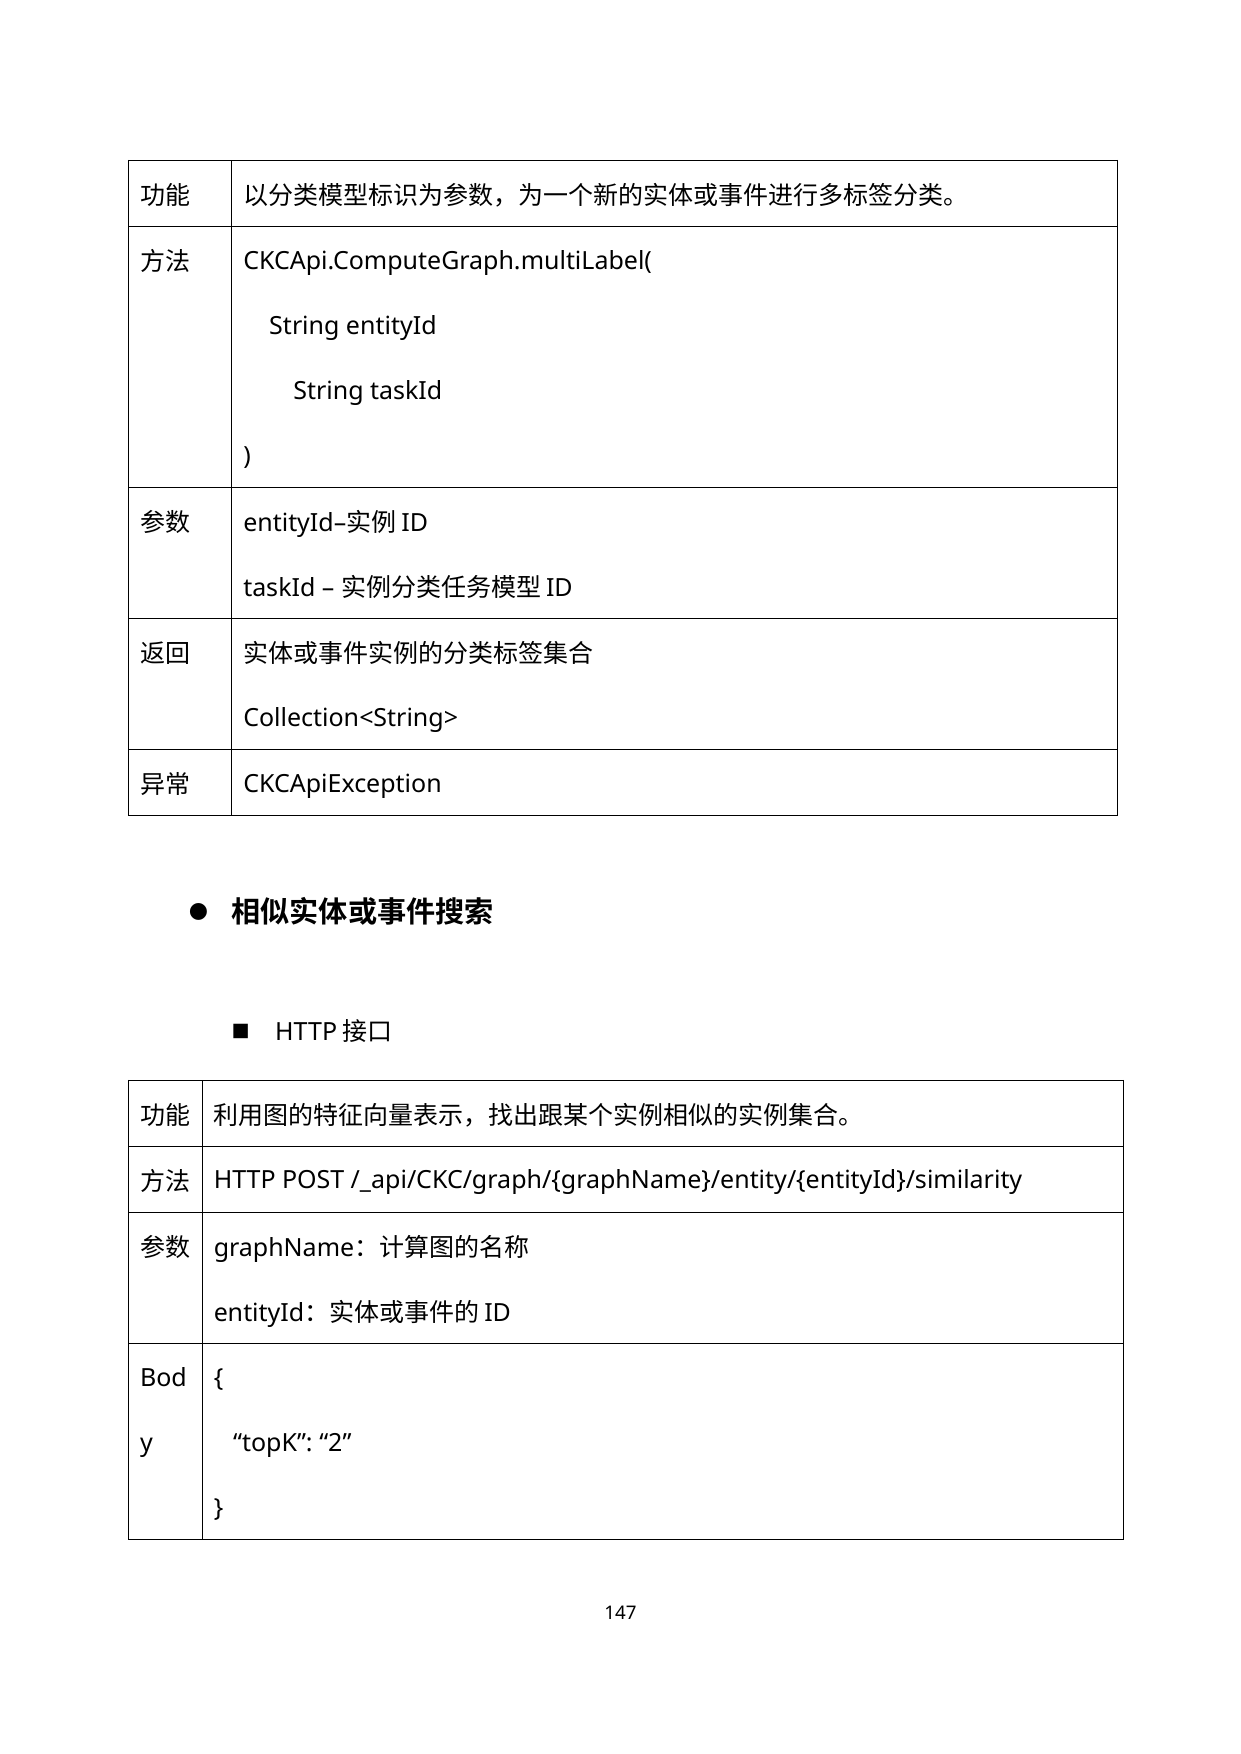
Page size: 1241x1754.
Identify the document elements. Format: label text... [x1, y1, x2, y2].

table_cell 实体或事件实例的分类标签集合 Collection<String> [232, 619, 1117, 749]
table_cell 返回 [129, 619, 231, 749]
table_cell entityId–实例ID taskId – 实例分类任务模型ID [232, 488, 1117, 618]
table_cell 参数 [129, 488, 231, 618]
table_cell { “topK”: “2” } [203, 1344, 1123, 1539]
table_cell CKCApi.ComputeGraph.multiLabel( String entityId String taskId ) [232, 227, 1117, 487]
table_header 功能 [129, 1081, 202, 1146]
subtitle 相似实体或事件搜索 [187, 878, 1053, 943]
table_header 功能 [129, 161, 231, 226]
table_cell graphName：计算图的名称 entityId：实体或事件的ID [203, 1213, 1123, 1343]
table_cell HTTP POST /_api/CKC/graph/{graphName}/entity/{entityId}/similarity [203, 1147, 1123, 1212]
table_header 利用图的特征向量表示，找出跟某个实例相似的实例集合。 [203, 1081, 1123, 1146]
table_cell 方法 [129, 227, 231, 487]
table_header 以分类模型标识为参数，为一个新的实体或事件进行多标签分类。 [232, 161, 1117, 226]
table_cell CKCApiException [232, 750, 1117, 815]
table_cell 参数 [129, 1213, 202, 1343]
list HTTP接口 [231, 997, 1053, 1062]
table_cell Body [129, 1344, 202, 1539]
table_cell 方法 [129, 1147, 202, 1212]
table_cell 异常 [129, 750, 231, 815]
